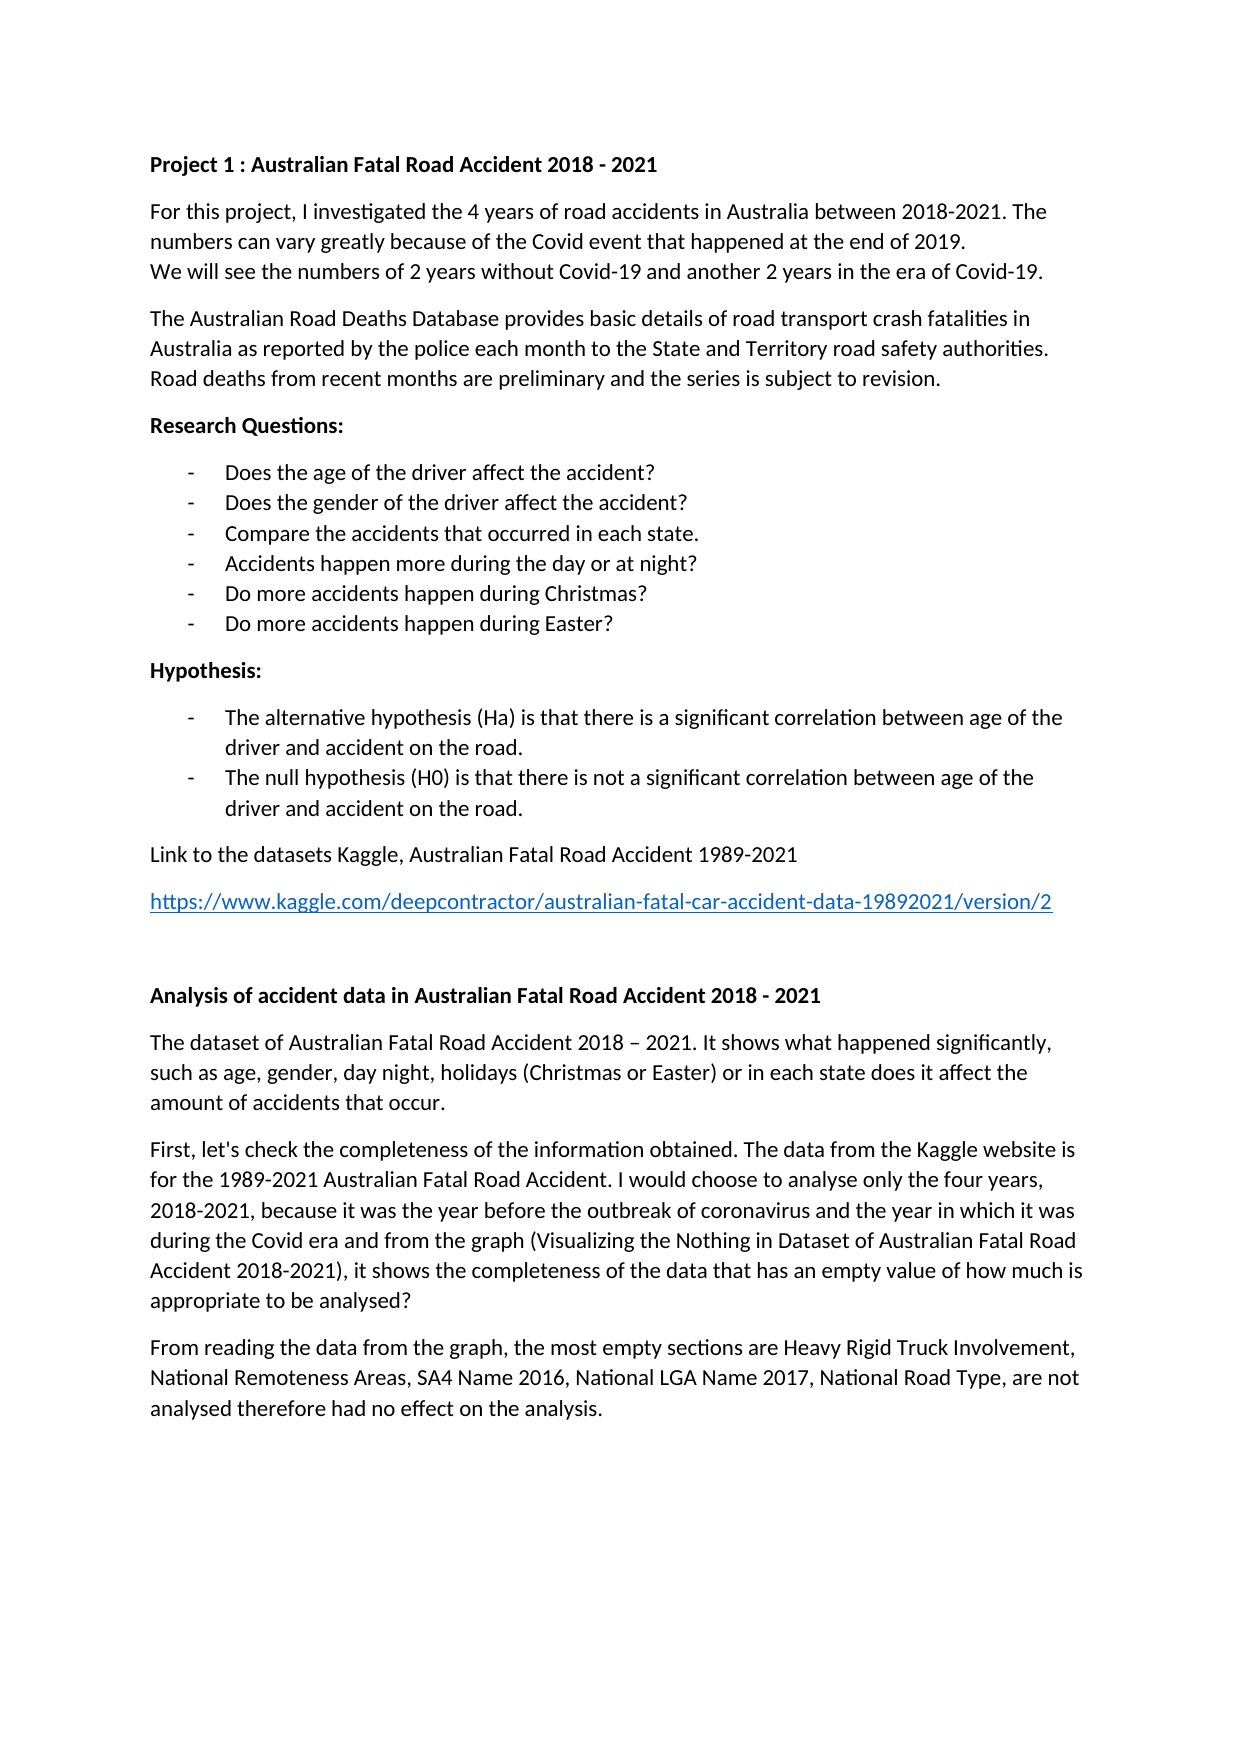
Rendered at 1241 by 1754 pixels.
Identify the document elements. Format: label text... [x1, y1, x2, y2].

list Does the age of the driver affect the accident? [187, 458, 1090, 486]
text First, let's check the completeness of the information obtained. The data from the Kaggle website is for the 1989-2021 Australian Fatal Road Accident. I would choose to analyse only the four years, 2018-2021, because it was the year before the outbreak of coronavirus and the year in which it was during the Covid era and from the graph (Visualizing the Nothing in Dataset of Australian Fatal Road Accident 2018-2021), it shows the completeness of the data that has an empty value of how much is appropriate to be analysed? [150, 1135, 1090, 1314]
list Do more accidents happen during Christmas? [187, 579, 1090, 607]
list Compare the accidents that occurred in each state. [187, 519, 1090, 547]
text The dataset of Australian Fatal Road Accident 2018 – 2021. It shows what happened significantly, such as age, gender, day night, holidays (Christmas or Easter) or in each state does it affect the amount of accidents that occur. [150, 1028, 1090, 1117]
text The Australian Road Deaths Database provides basic details of road transport crash fatalities in Australia as reported by the police each month to the State and Territory road safety authorities. Road deaths from recent months are preliminary and the series is subject to revision. [150, 304, 1090, 393]
text Hypothesis: [150, 656, 1090, 684]
list Do more accidents happen during Easter? [187, 609, 1090, 637]
list Accidents happen more during the day or at night? [187, 549, 1090, 577]
text Analysis of accident data in Australian Fatal Road Accident 2018 - 2021 [150, 981, 1090, 1009]
list Does the gender of the driver affect the accident? [187, 488, 1090, 517]
text From reading the data from the graph, the most empty sections are Heavy Rigid Truck Involvement, National Remoteness Areas, SA4 Name 2016, National LGA Name 2017, National Road Type, are not analysed therefore had no effect on the analysis. [150, 1333, 1090, 1422]
text Project 1 : Australian Fatal Road Accident 2018 - 2021 [150, 150, 1090, 178]
text https://www.kaggle.com/deepcontractor/australian-fatal-car-accident-data-19892021/version/2 [150, 887, 1090, 916]
text For this project, I investigated the 4 years of road accidents in Australia between 2018-2021. The numbers can vary greatly because of the Covid event that happened at the end of 2019. We will see the numbers of 2 years without Covid-19 and another 2 years in the era of Covid-19. [150, 197, 1090, 285]
text Research Questions: [150, 411, 1090, 439]
list The null hypothesis (H0) is that there is not a significant correlation between age of the driver and accident on the road. [187, 763, 1090, 822]
text Link to the datasets Kaggle, Australian Fatal Road Accident 1989-2021 [150, 841, 1090, 869]
list The alternative hypothesis (Ha) is that there is a significant correlation between age of the driver and accident on the road. [187, 703, 1090, 761]
